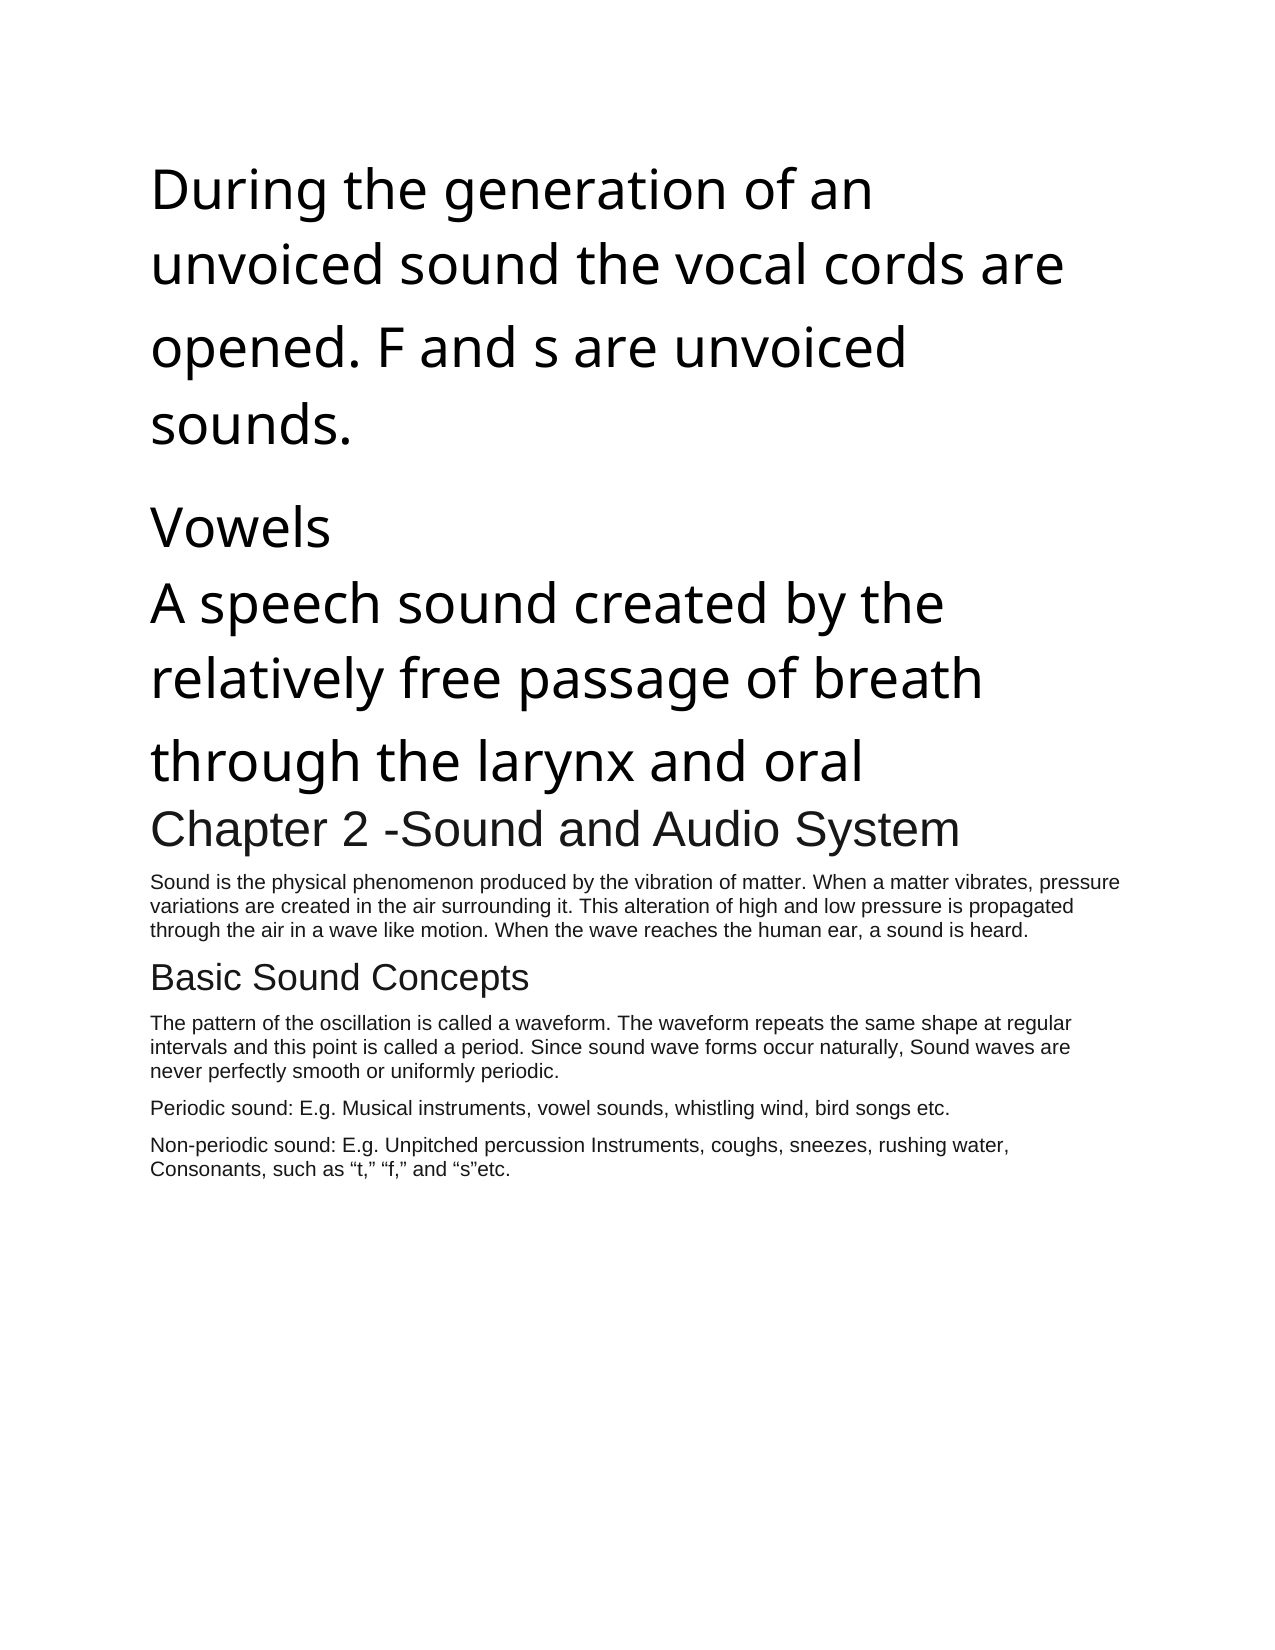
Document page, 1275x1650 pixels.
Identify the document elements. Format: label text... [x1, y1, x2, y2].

text sounds. [150, 386, 1125, 461]
text Non-periodic sound: E.g. Unpitched percussion Instruments, coughs, sneezes, rushing water, Consonants, such as “t,” “f,” and “s”etc. [150, 1133, 1125, 1181]
text Sound is the physical phenomenon produced by the vibration of matter. When a matter vibrates, pressure variations are created in the air surrounding it. This alteration of high and low pressure is propagated through the air in a wave like motion. When the wave reaches the human ear, a sound is heard. [150, 870, 1125, 942]
text Periodic sound: E.g. Musical instruments, vowel sounds, whistling wind, bird songs etc. [150, 1096, 1125, 1120]
text Vowels [150, 489, 1125, 564]
text The pattern of the oscillation is called a waveform. The waveform repeats the same shape at regular intervals and this point is called a period. Since sound wave forms occur naturally, Sound waves are never perfectly smooth or uniformly periodic. [150, 1011, 1125, 1083]
subtitle Chapter 2 -Sound and Audio System [150, 799, 1125, 857]
text Basic Sound Concepts [150, 955, 1125, 998]
text A speech sound created by the relatively free passage of breath through the larynx and oral [150, 564, 1125, 799]
text During the generation of an unvoiced sound the vocal cords are opened. F and s are unvoiced [150, 150, 1125, 386]
